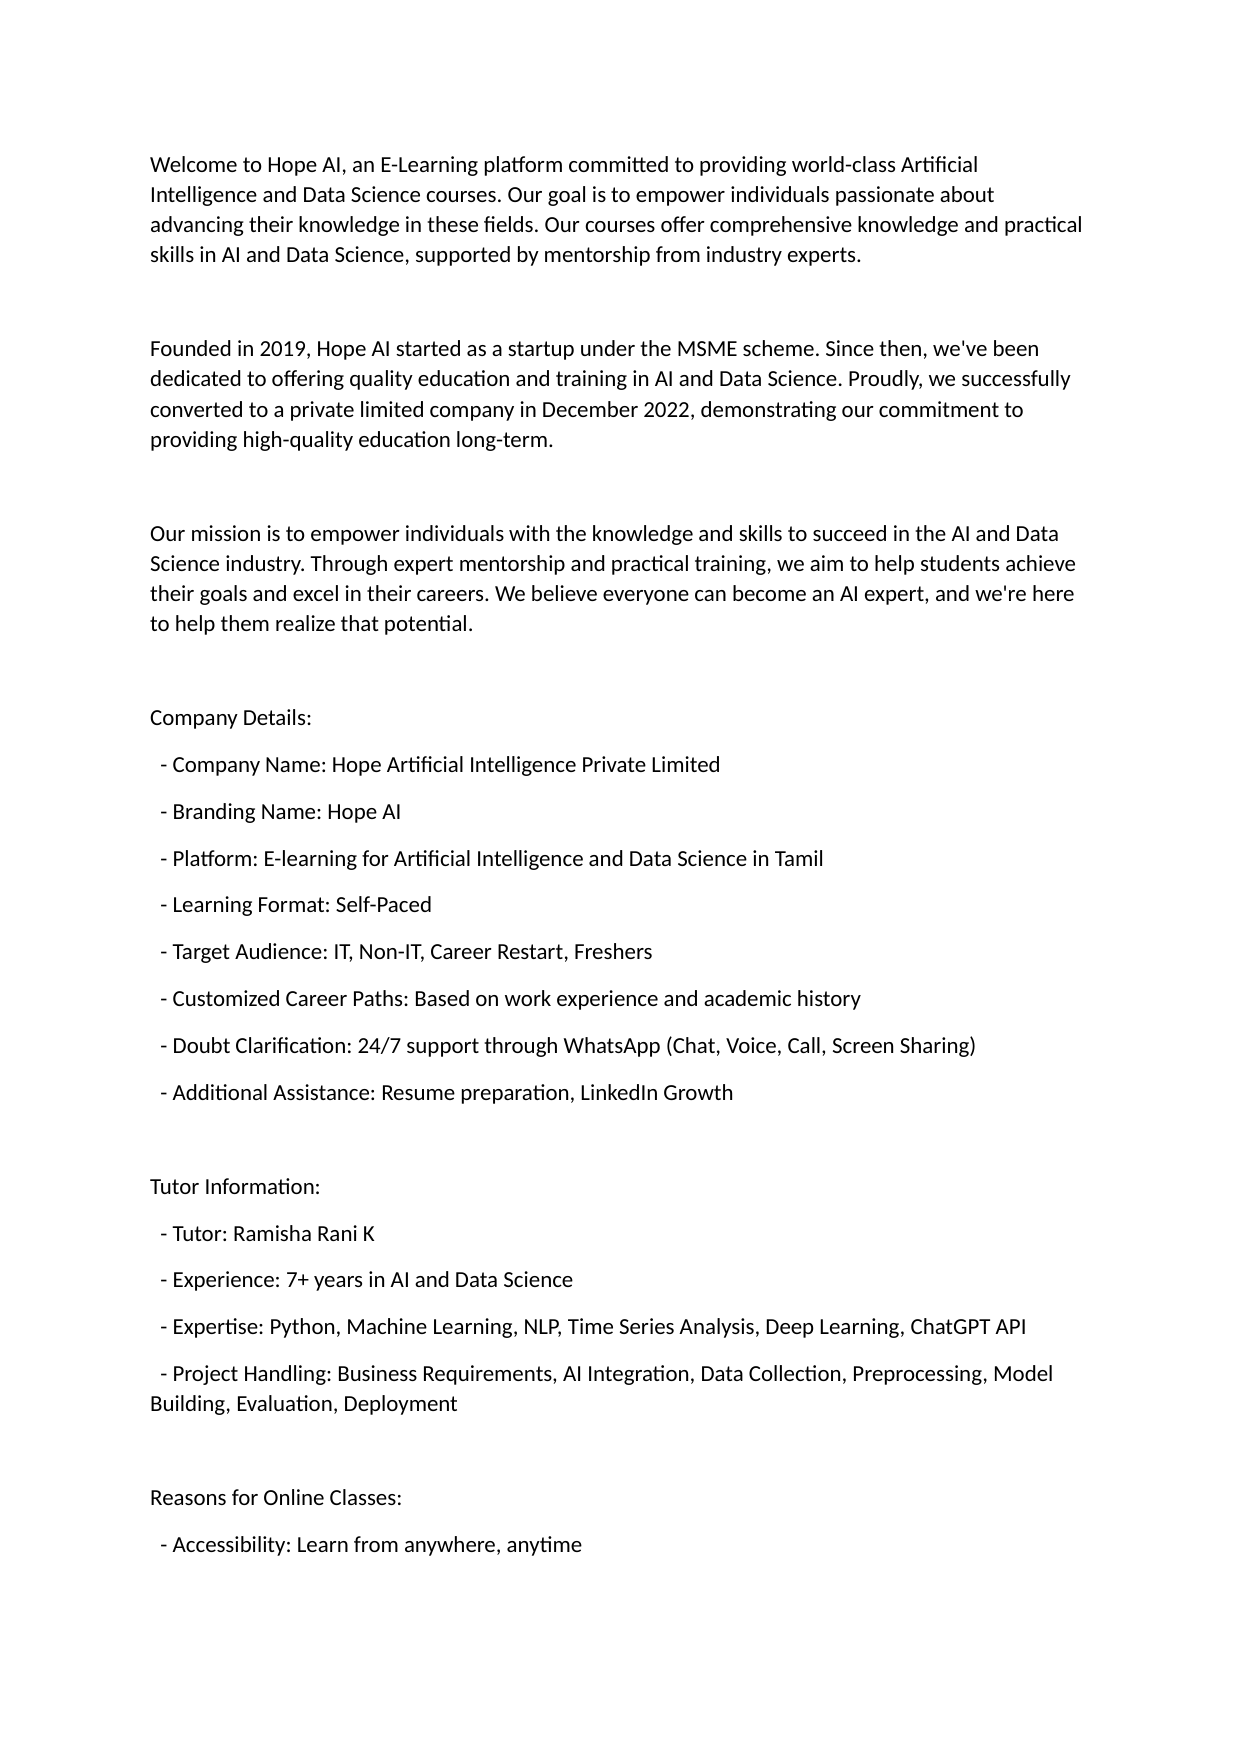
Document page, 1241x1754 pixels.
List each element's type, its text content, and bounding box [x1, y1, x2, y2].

text - Project Handling: Business Requirements, AI Integration, Data Collection, Preprocessing, Model Building, Evaluation, Deployment [150, 1359, 1090, 1418]
text Welcome to Hope AI, an E-Learning platform committed to providing world-class Artificial Intelligence and Data Science courses. Our goal is to empower individuals passionate about advancing their knowledge in these fields. Our courses offer comprehensive knowledge and practical skills in AI and Data Science, supported by mentorship from industry experts. [150, 150, 1090, 269]
text Reasons for Online Classes: [150, 1483, 1090, 1511]
text - Platform: E-learning for Artificial Intelligence and Data Science in Tamil [150, 844, 1090, 872]
text - Additional Assistance: Resume preparation, LinkedIn Growth [150, 1078, 1090, 1106]
text - Accessibility: Learn from anywhere, anytime [150, 1530, 1090, 1558]
text - Doubt Clarification: 24/7 support through WhatsApp (Chat, Voice, Call, Screen Sharing) [150, 1031, 1090, 1059]
text Our mission is to empower individuals with the knowledge and skills to succeed in the AI and Data Science industry. Through expert mentorship and practical training, we aim to help students achieve their goals and excel in their careers. We believe everyone can become an AI expert, and we're here to help them realize that potential. [150, 519, 1090, 637]
text Founded in 2019, Hope AI started as a startup under the MSME scheme. Since then, we've been dedicated to offering quality education and training in AI and Data Science. Proudly, we successfully converted to a private limited company in December 2022, demonstrating our commitment to providing high-quality education long-term. [150, 334, 1090, 453]
text - Customized Career Paths: Based on work experience and academic history [150, 984, 1090, 1012]
text - Experience: 7+ years in AI and Data Science [150, 1266, 1090, 1294]
text Company Details: [150, 703, 1090, 731]
text - Learning Format: Self-Paced [150, 891, 1090, 919]
text - Branding Name: Hope AI [150, 797, 1090, 825]
text - Company Name: Hope Artificial Intelligence Private Limited [150, 750, 1090, 778]
text - Target Audience: IT, Non-IT, Career Restart, Freshers [150, 937, 1090, 966]
text - Expertise: Python, Machine Learning, NLP, Time Series Analysis, Deep Learning, ChatGPT API [150, 1312, 1090, 1341]
text - Tutor: Ramisha Rani K [150, 1219, 1090, 1247]
text Tutor Information: [150, 1172, 1090, 1200]
